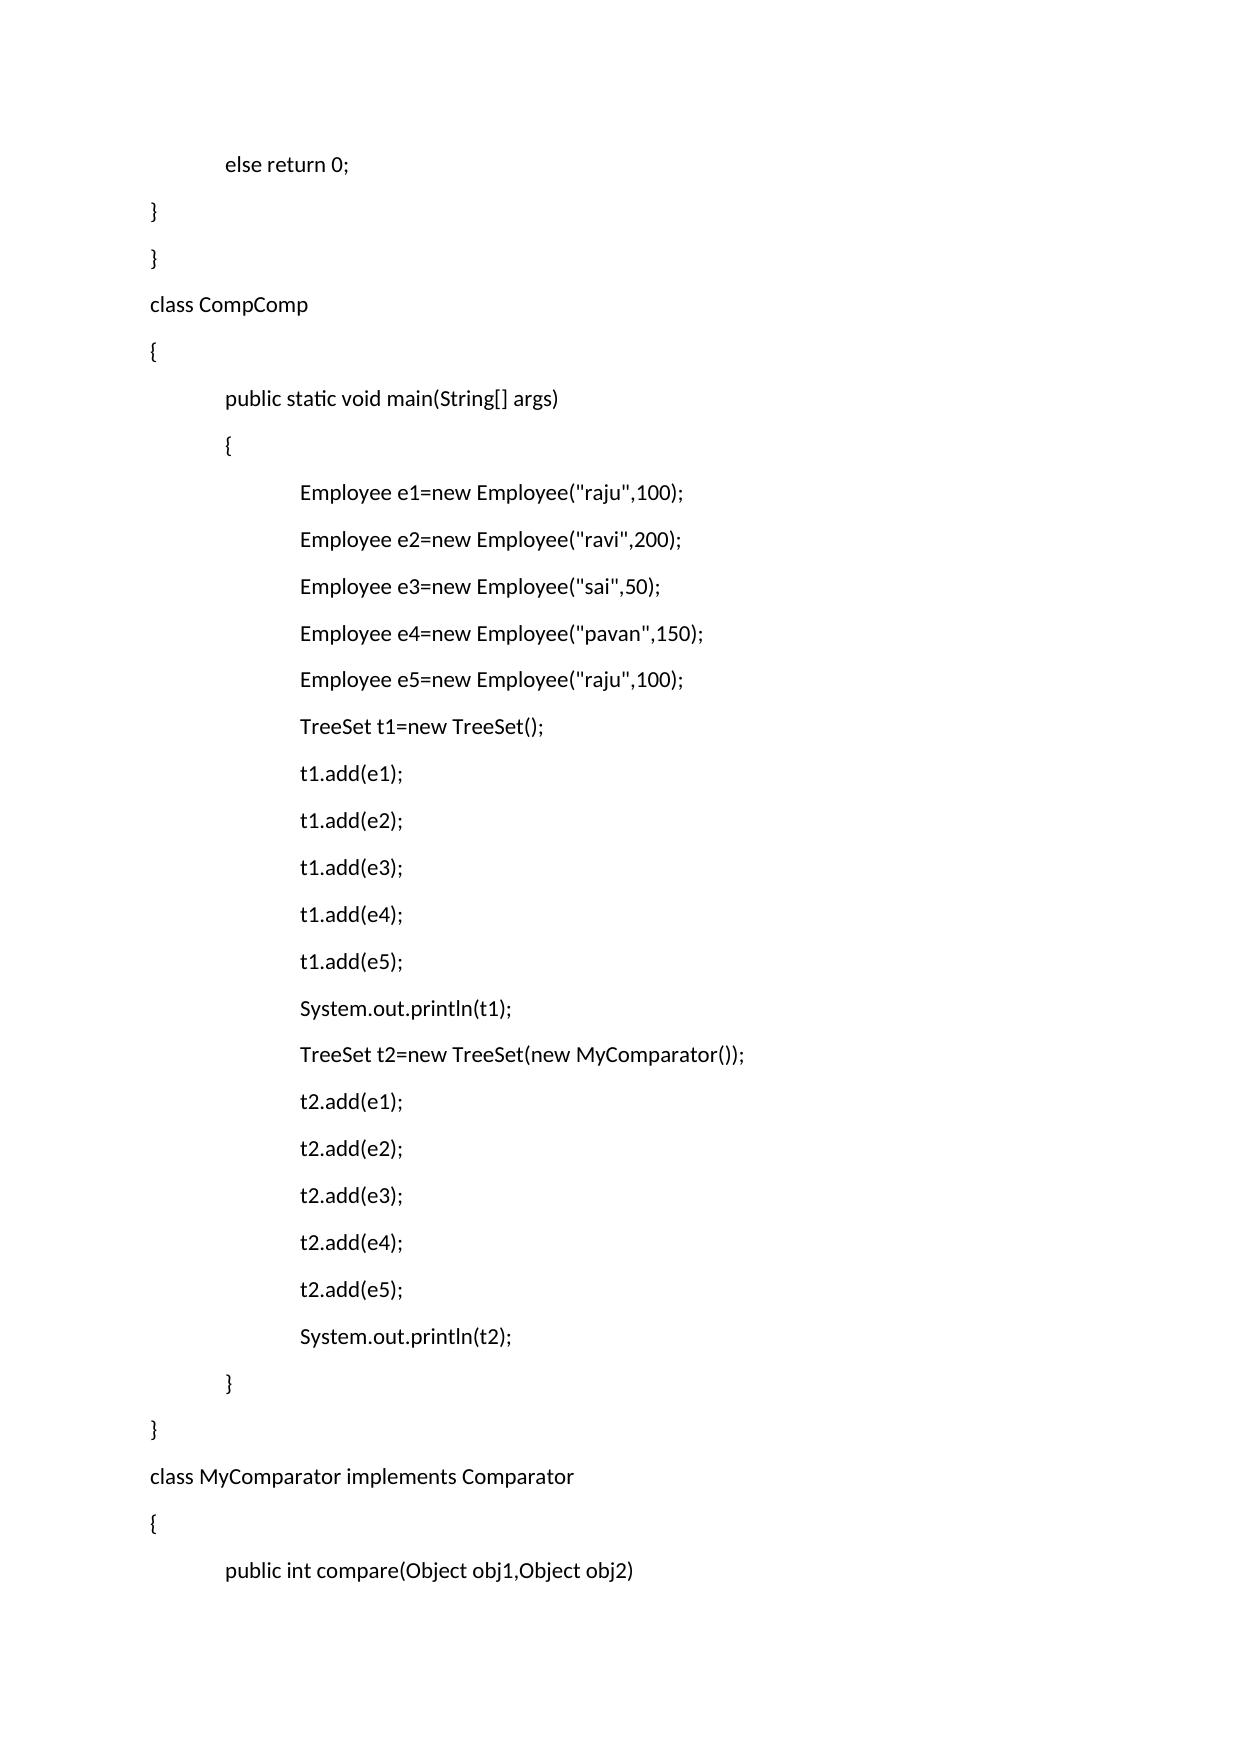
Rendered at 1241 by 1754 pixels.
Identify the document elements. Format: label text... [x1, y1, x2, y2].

text else return 0; [150, 150, 1090, 178]
text System.out.println(t2); [150, 1322, 1090, 1350]
text class CompComp [150, 291, 1090, 319]
text System.out.println(t1); [150, 994, 1090, 1022]
text t2.add(e2); [150, 1134, 1090, 1162]
text t2.add(e1); [150, 1087, 1090, 1116]
text Employee e4=new Employee("pavan",150); [150, 619, 1090, 647]
text } [150, 1369, 1090, 1397]
text Employee e1=new Employee("raju",100); [150, 478, 1090, 506]
text t1.add(e3); [150, 853, 1090, 881]
text Employee e3=new Employee("sai",50); [150, 572, 1090, 600]
text { [150, 431, 1090, 459]
text public int compare(Object obj1,Object obj2) [150, 1556, 1090, 1584]
text t1.add(e2); [150, 806, 1090, 834]
text t1.add(e5); [150, 947, 1090, 975]
text t1.add(e1); [150, 759, 1090, 787]
text } [150, 244, 1090, 272]
text } [150, 1416, 1090, 1444]
text t1.add(e4); [150, 900, 1090, 928]
text t2.add(e3); [150, 1181, 1090, 1209]
text t2.add(e4); [150, 1228, 1090, 1256]
text TreeSet t1=new TreeSet(); [150, 712, 1090, 741]
text Employee e2=new Employee("ravi",200); [150, 525, 1090, 553]
text class MyComparator implements Comparator [150, 1462, 1090, 1491]
text TreeSet t2=new TreeSet(new MyComparator()); [150, 1041, 1090, 1069]
text public static void main(String[] args) [150, 384, 1090, 412]
text } [150, 197, 1090, 225]
text Employee e5=new Employee("raju",100); [150, 666, 1090, 694]
text { [150, 1509, 1090, 1537]
text t2.add(e5); [150, 1275, 1090, 1303]
text { [150, 337, 1090, 366]
